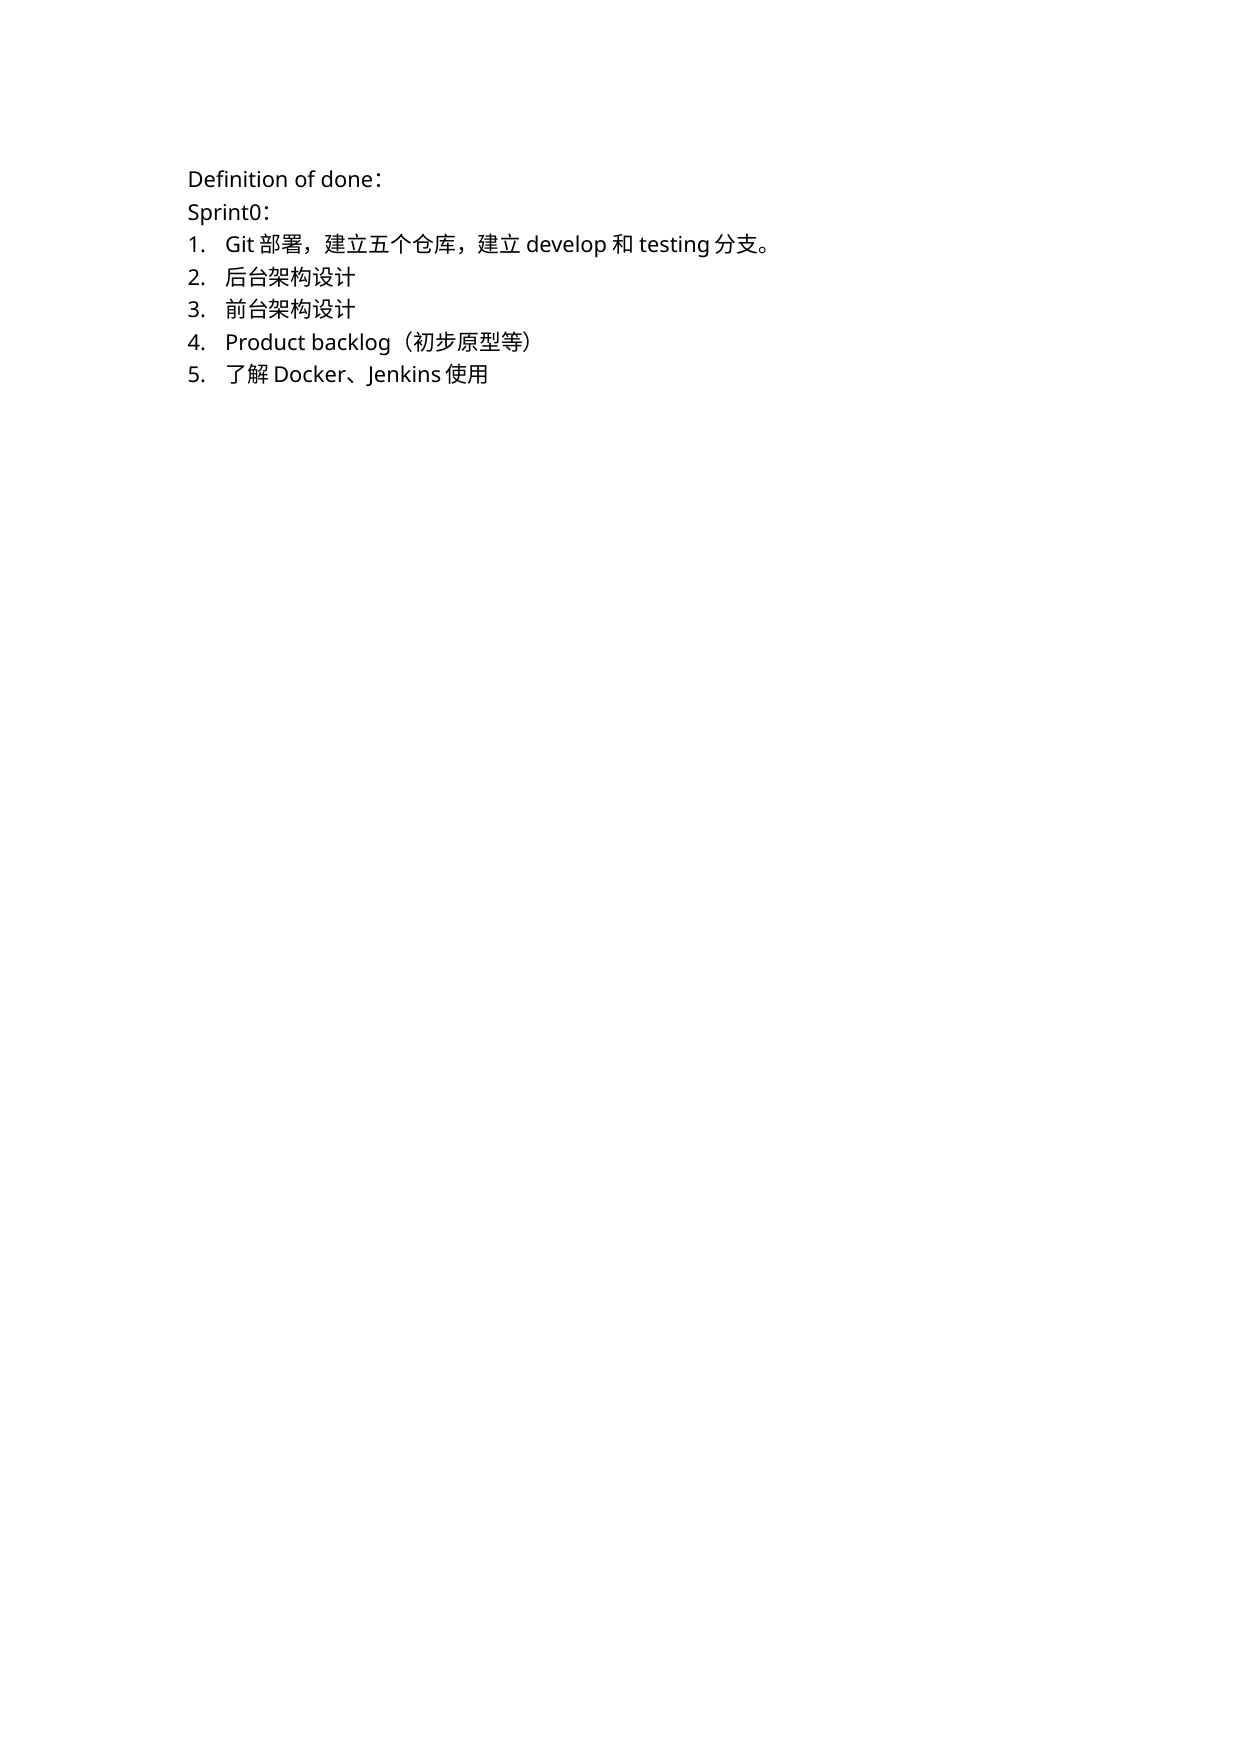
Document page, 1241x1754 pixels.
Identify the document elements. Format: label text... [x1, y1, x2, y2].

list Product backlog（初步原型等） [187, 324, 1053, 357]
text Definition of done： [187, 162, 1053, 194]
text Sprint0： [187, 194, 1053, 227]
list 了解Docker、Jenkins使用 [187, 357, 1053, 389]
list Git部署，建立五个仓库，建立develop 和testing分支。 [187, 227, 1053, 259]
list 后台架构设计 [187, 259, 1053, 292]
list 前台架构设计 [187, 292, 1053, 324]
